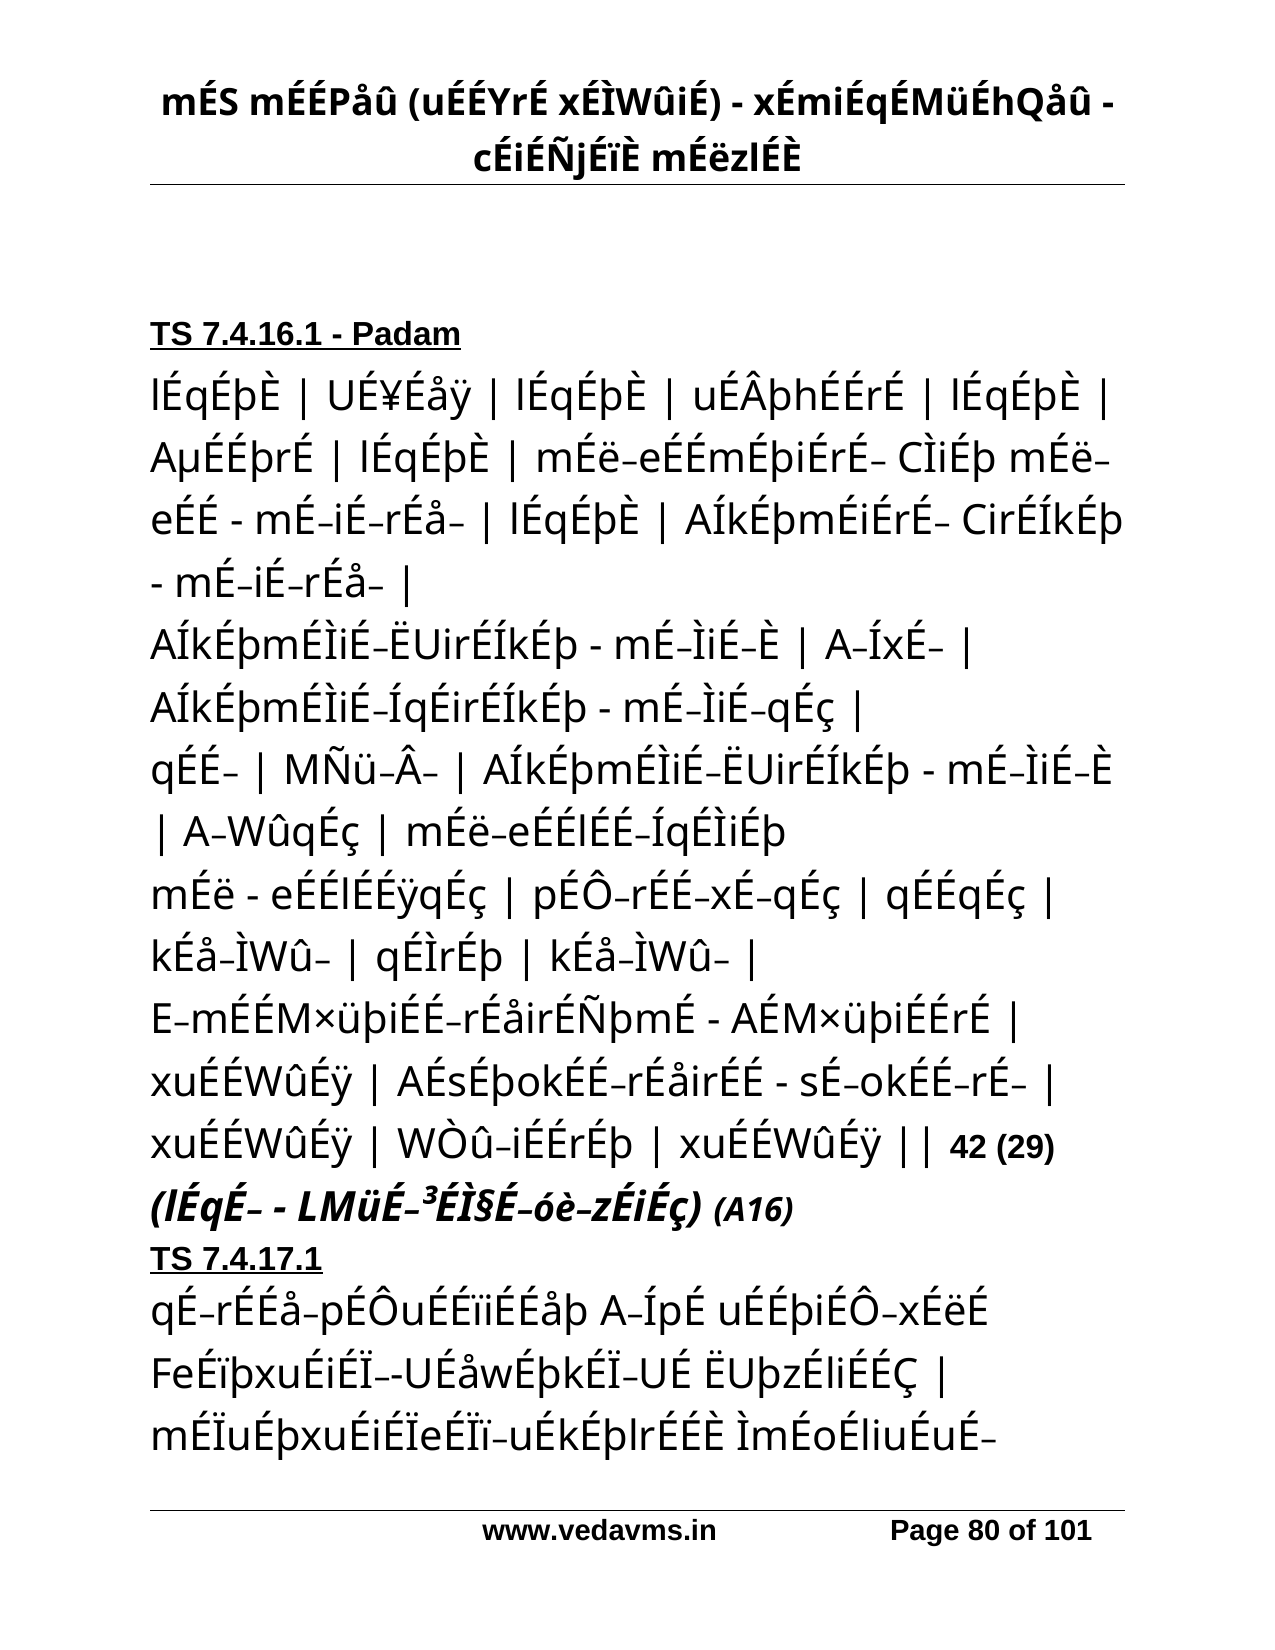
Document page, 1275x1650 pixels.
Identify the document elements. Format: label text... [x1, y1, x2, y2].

text E–mÉÉM×üþiÉÉ–rÉåirÉÑþmÉ - AÉM×üþiÉÉrÉ | xuÉÉWûÉÿ | AÉsÉþokÉÉ–rÉåirÉÉ - sÉ–okÉÉ–rÉ– | xuÉÉWûÉÿ | WÒû–iÉÉrÉþ | xuÉÉWûÉÿ || 42 (29) [150, 989, 1125, 1171]
text AÍkÉþmÉÌiÉ–ËUirÉÍkÉþ - mÉ–ÌiÉ–È | A–ÍxÉ– | AÍkÉþmÉÌiÉ–ÍqÉirÉÍkÉþ - mÉ–ÌiÉ–qÉç | [150, 615, 1125, 734]
text lÉqÉþÈ | UÉ¥Éåÿ | lÉqÉþÈ | uÉÂþhÉÉrÉ | lÉqÉþÈ | AµÉÉþrÉ | lÉqÉþÈ | mÉë–eÉÉmÉþiÉrÉ– CÌiÉþ mÉë–eÉÉ - mÉ–iÉ–rÉå– | lÉqÉþÈ | AÍkÉþmÉiÉrÉ– CirÉÍkÉþ - mÉ–iÉ–rÉå– | [150, 365, 1125, 609]
text qÉÉ– | MÑü–Â– | AÍkÉþmÉÌiÉ–ËUirÉÍkÉþ - mÉ–ÌiÉ–È | A–WûqÉç | mÉë–eÉÉlÉÉ–ÍqÉÌiÉþ [150, 740, 1125, 859]
text qÉ–rÉÉå–pÉÔuÉÉïiÉÉåþ A–ÍpÉ uÉÉþiÉÔ–xÉëÉ FeÉïþxuÉiÉÏ–-UÉåwÉþkÉÏ–UÉ ËUþzÉliÉÉÇ | [150, 1281, 1125, 1400]
text TS 7.4.16.1 - Padam [150, 314, 1125, 353]
text TS 7.4.17.1 [150, 1239, 1125, 1277]
text (lÉqÉ– - LMüÉ–³ÉÌ§É–óè–zÉiÉç) (A16) [150, 1177, 1125, 1233]
text mÉë - eÉÉlÉÉÿqÉç | pÉÔ–rÉÉ–xÉ–qÉç | qÉÉqÉç | kÉå–ÌWû– | qÉÌrÉþ | kÉå–ÌWû– | [150, 864, 1125, 984]
text mÉÏuÉþxuÉiÉÏeÉÏï–uÉkÉþlrÉÉÈ ÌmÉoÉliuÉuÉ–xÉÉrÉþ mÉ–²iÉåþ ÂSì qÉ×Qû || [150, 1406, 1125, 1463]
